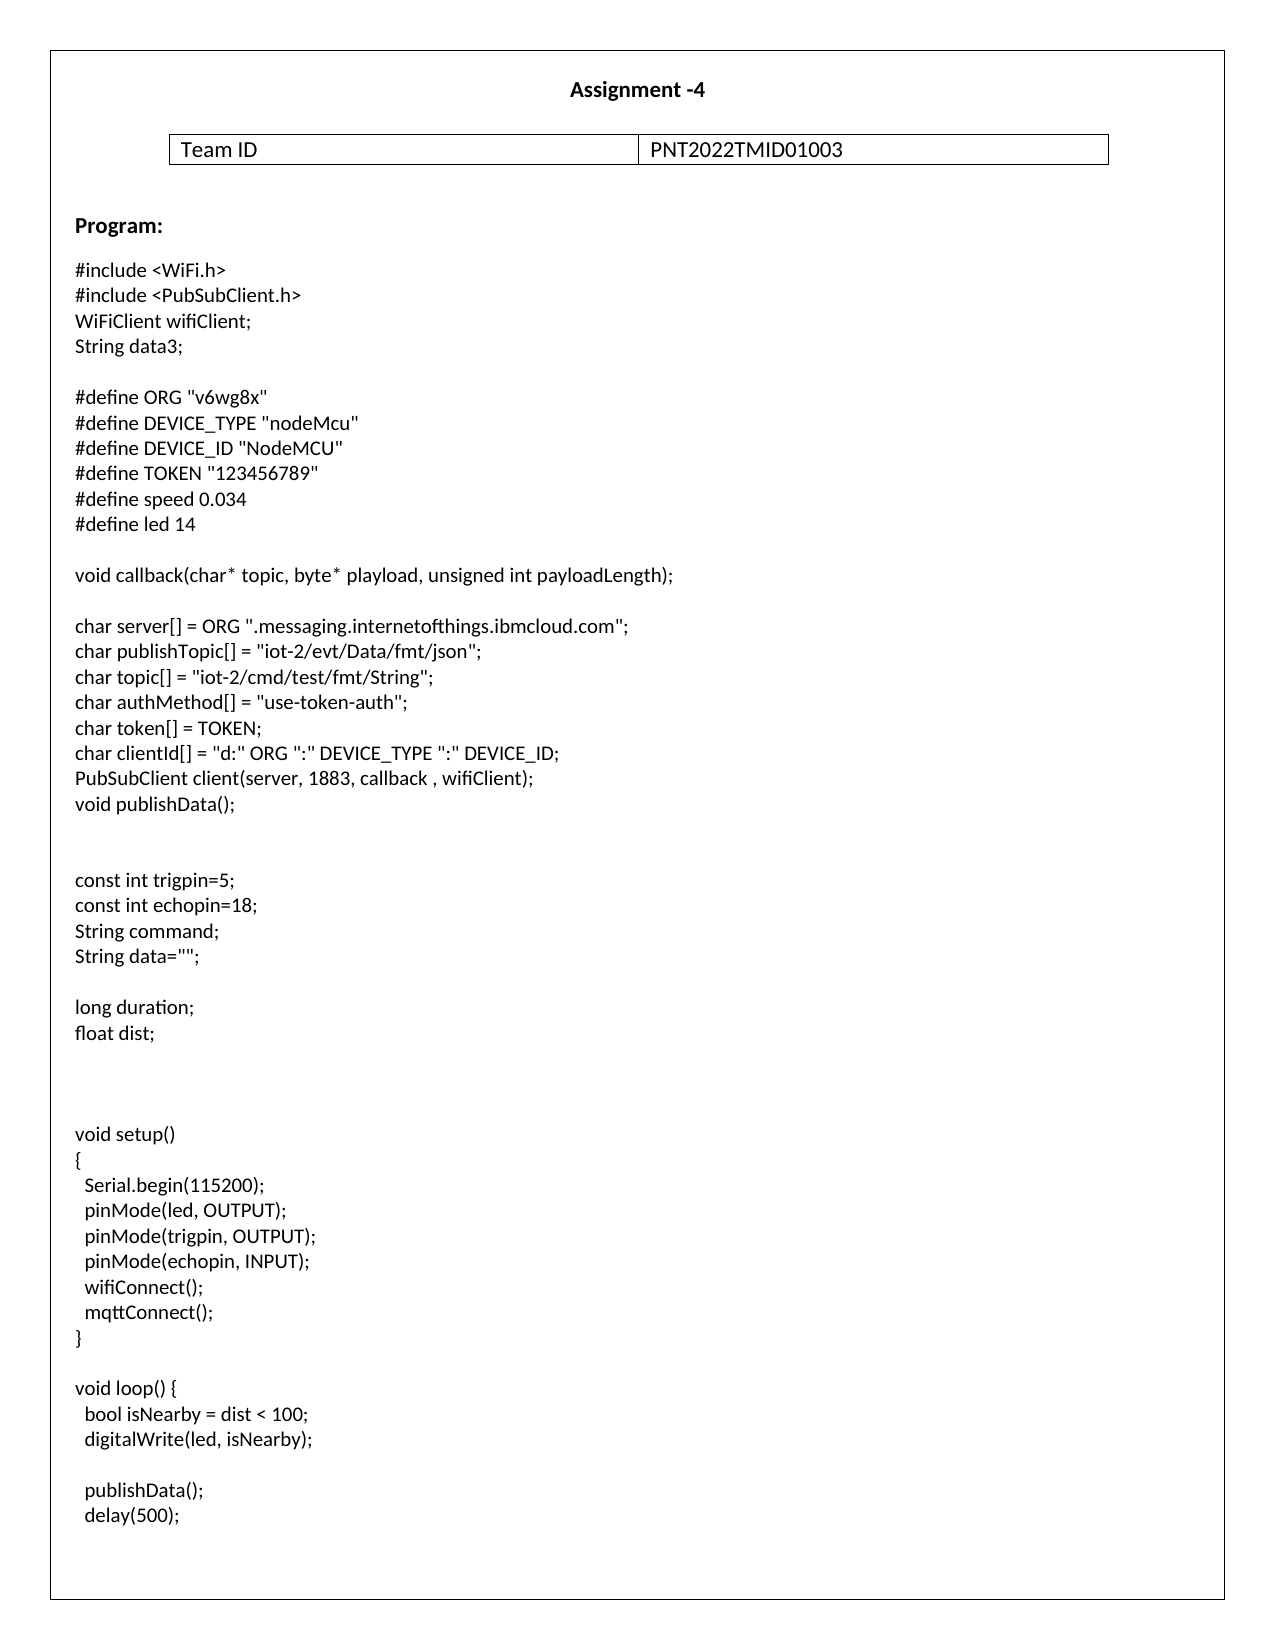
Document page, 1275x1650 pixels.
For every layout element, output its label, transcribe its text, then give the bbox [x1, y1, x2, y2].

text float dist; [75, 1020, 1200, 1045]
table_header Team ID [170, 135, 638, 163]
text wifiConnect(); [75, 1274, 1200, 1299]
text #define speed 0.034 [75, 486, 1200, 511]
text Serial.begin(115200); [75, 1172, 1200, 1198]
table_header PNT2022TMID01003 [639, 135, 1108, 163]
text char server[] = ORG ".messaging.internetofthings.ibmcloud.com"; [75, 613, 1200, 638]
text String data=""; [75, 943, 1200, 969]
text bool isNearby = dist < 100; [75, 1401, 1200, 1426]
text pinMode(echopin, INPUT); [75, 1248, 1200, 1274]
text long duration; [75, 994, 1200, 1020]
text #define TOKEN "123456789" [75, 461, 1200, 486]
text WiFiClient wifiClient; [75, 308, 1200, 333]
text char clientId[] = "d:" ORG ":" DEVICE_TYPE ":" DEVICE_ID; [75, 740, 1200, 766]
text const int trigpin=5; [75, 867, 1200, 893]
text #include <WiFi.h> [75, 257, 1200, 283]
text void setup() [75, 1121, 1200, 1147]
text #define ORG "v6wg8x" [75, 384, 1200, 410]
text pinMode(trigpin, OUTPUT); [75, 1223, 1200, 1248]
text Program: [75, 211, 1200, 239]
text PubSubClient client(server, 1883, callback , wifiClient); [75, 766, 1200, 791]
text char token[] = TOKEN; [75, 715, 1200, 740]
text void callback(char* topic, byte* playload, unsigned int payloadLength); [75, 562, 1200, 588]
text digitalWrite(led, isNearby); [75, 1426, 1200, 1452]
text delay(500); [75, 1503, 1200, 1528]
text char topic[] = "iot-2/cmd/test/fmt/String"; [75, 664, 1200, 689]
text #define led 14 [75, 511, 1200, 537]
text #include <PubSubClient.h> [75, 283, 1200, 308]
text char publishTopic[] = "iot-2/evt/Data/fmt/json"; [75, 638, 1200, 664]
text String data3; [75, 333, 1200, 359]
text String command; [75, 918, 1200, 943]
text const int echopin=18; [75, 893, 1200, 918]
text publishData(); [75, 1477, 1200, 1503]
text mqttConnect(); [75, 1299, 1200, 1325]
text #define DEVICE_ID "NodeMCU" [75, 435, 1200, 461]
text pinMode(led, OUTPUT); [75, 1198, 1200, 1223]
text #define DEVICE_TYPE "nodeMcu" [75, 410, 1200, 435]
text } [75, 1325, 1200, 1350]
text void loop() { [75, 1376, 1200, 1401]
text void publishData(); [75, 791, 1200, 816]
text Assignment -4 [75, 75, 1200, 103]
text { [75, 1147, 1200, 1172]
text char authMethod[] = "use-token-auth"; [75, 689, 1200, 715]
